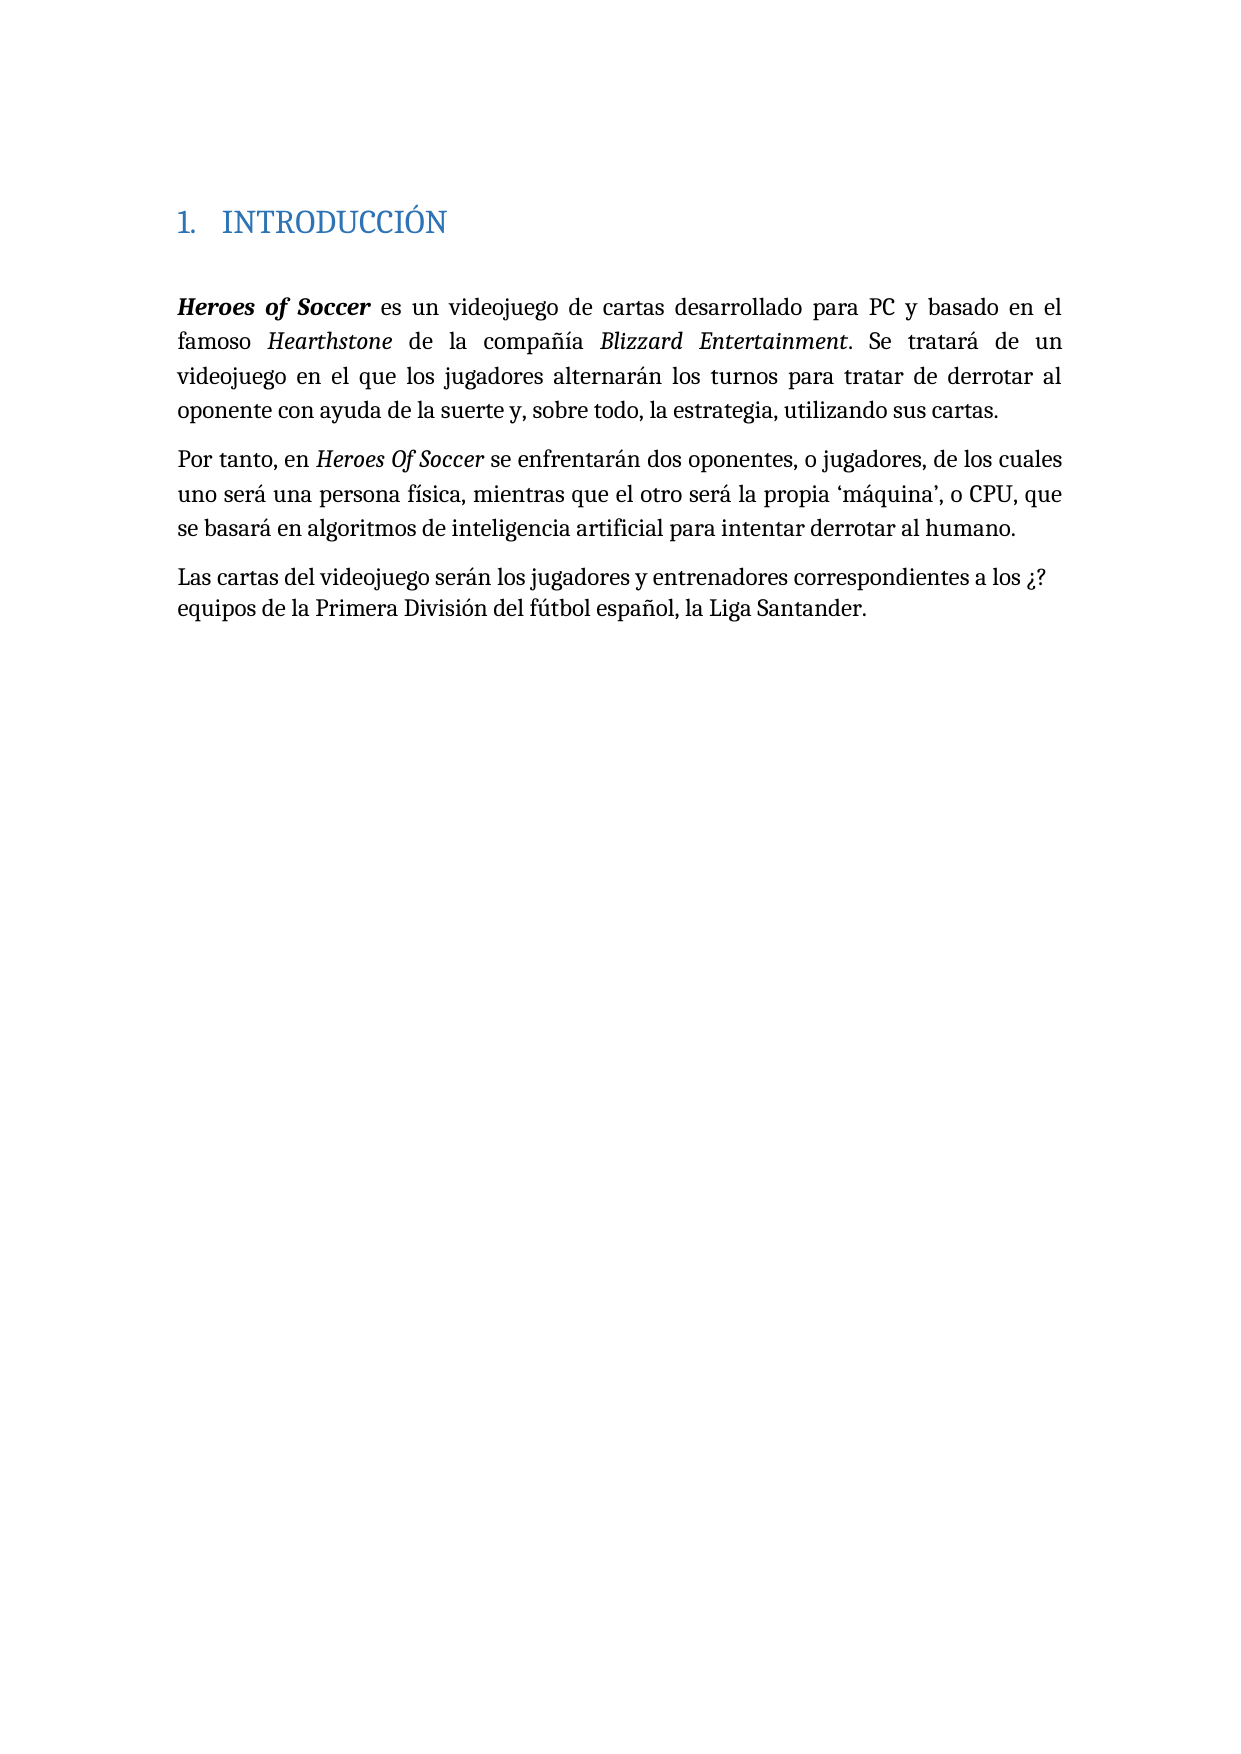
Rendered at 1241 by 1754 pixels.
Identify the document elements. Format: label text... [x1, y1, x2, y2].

text Las cartas del videojuego serán los jugadores y entrenadores correspondientes a los ¿? equipos de la Primera División del fútbol español, la Liga Santander. [177, 563, 1063, 623]
text Heroes of Soccer es un videojuego de cartas desarrollado para PC y basado en el famoso Hearthstone de la compañía Blizzard Entertainment. Se tratará de un videojuego en el que los jugadores alternarán los turnos para tratar de derrotar al oponente con ayuda de la suerte y, sobre todo, la estrategia, utilizando sus cartas. [177, 293, 1063, 425]
text Por tanto, en Heroes Of Soccer se enfrentarán dos oponentes, o jugadores, de los cuales uno será una persona física, mientras que el otro será la propia ‘máquina’, o CPU, que se basará en algoritmos de inteligencia artificial para intentar derrotar al humano. [177, 445, 1063, 543]
subtitle INTRODUCCIÓN [177, 204, 1063, 242]
